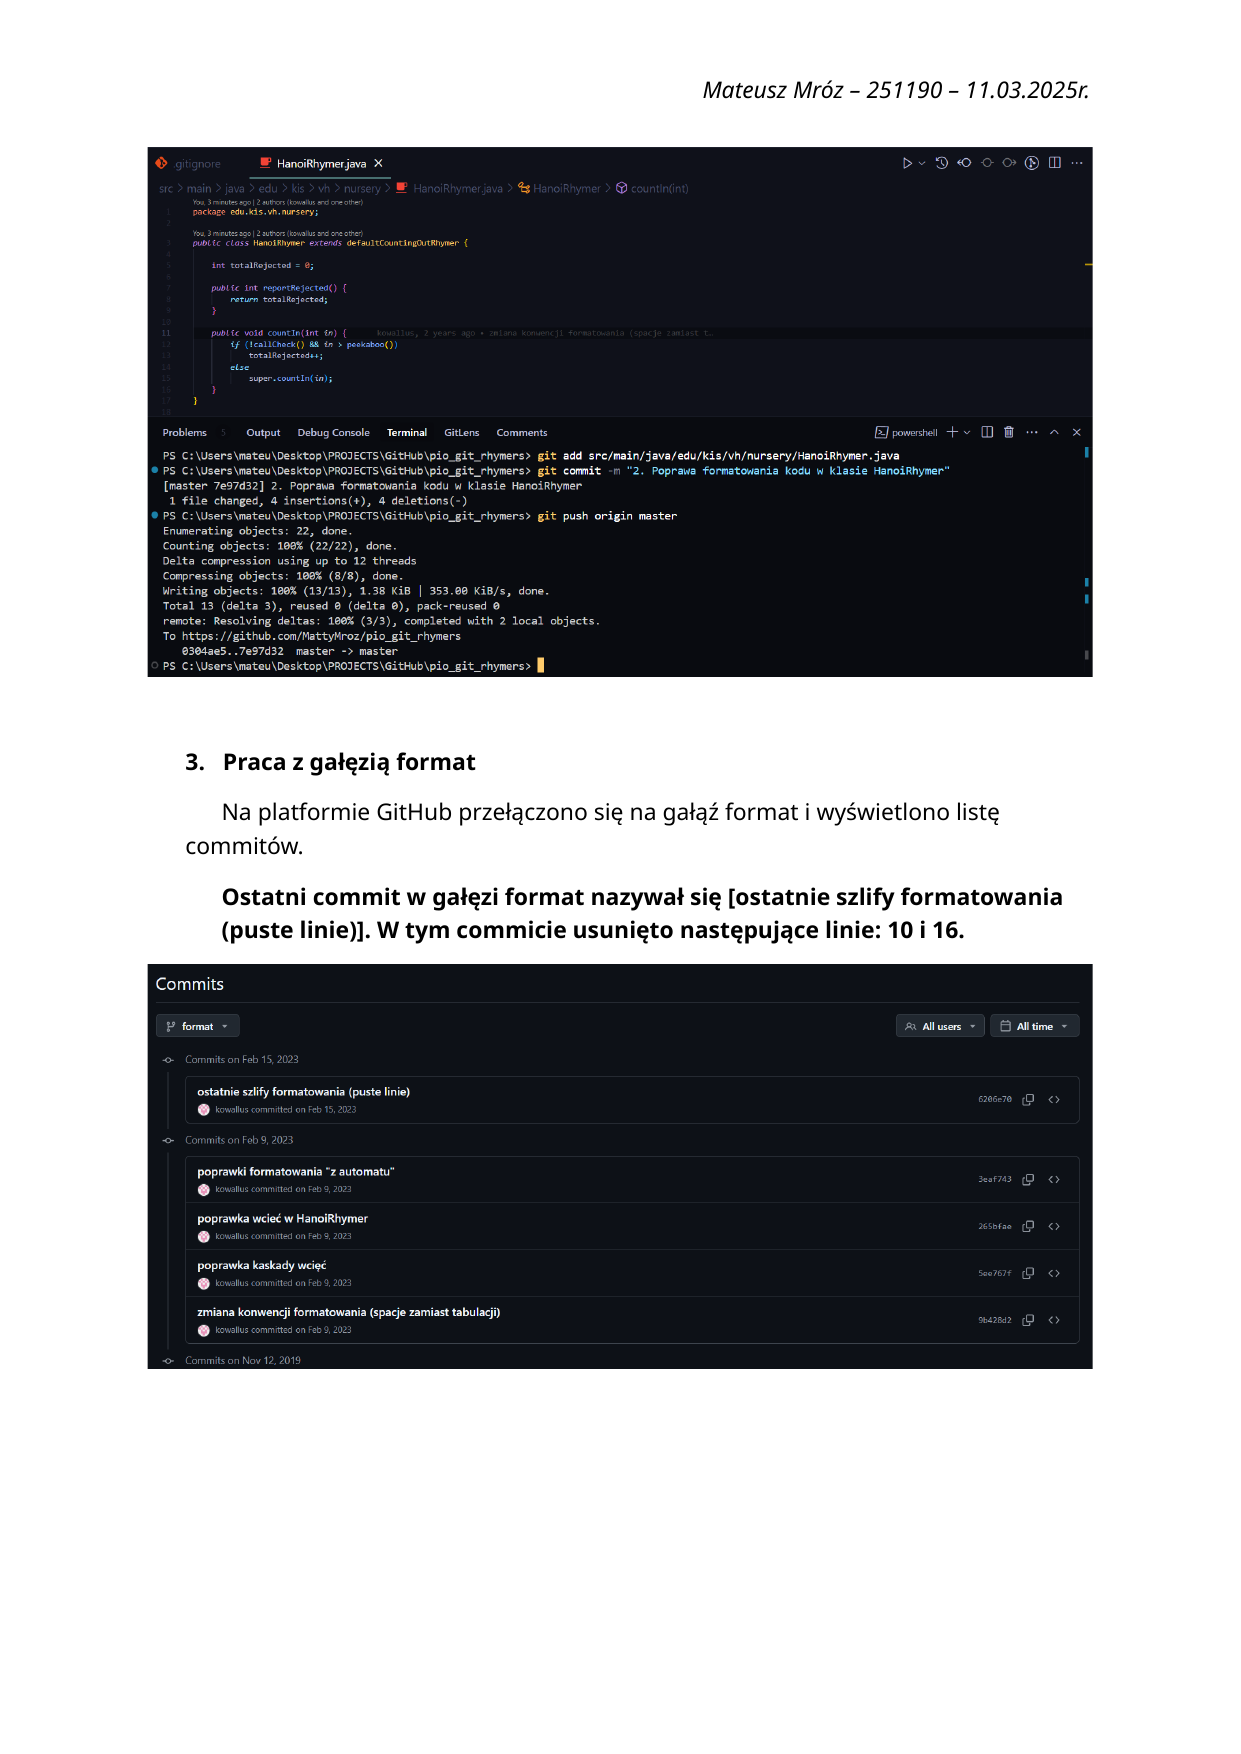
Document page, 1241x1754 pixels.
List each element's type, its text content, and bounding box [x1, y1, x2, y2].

picture [147, 147, 1093, 677]
picture [147, 964, 1093, 1369]
text Ostatni commit w gałęzi format nazywał się [ostatnie szlify formatowania (puste linie)]. W tym commicie usunięto następujące linie: 10 i 16. [221, 880, 1093, 945]
text Na platformie GitHub przełączono się na gałąź format i wyświetlono listę commitów. [185, 796, 1093, 861]
list Praca z gałęzią format [185, 746, 1093, 777]
